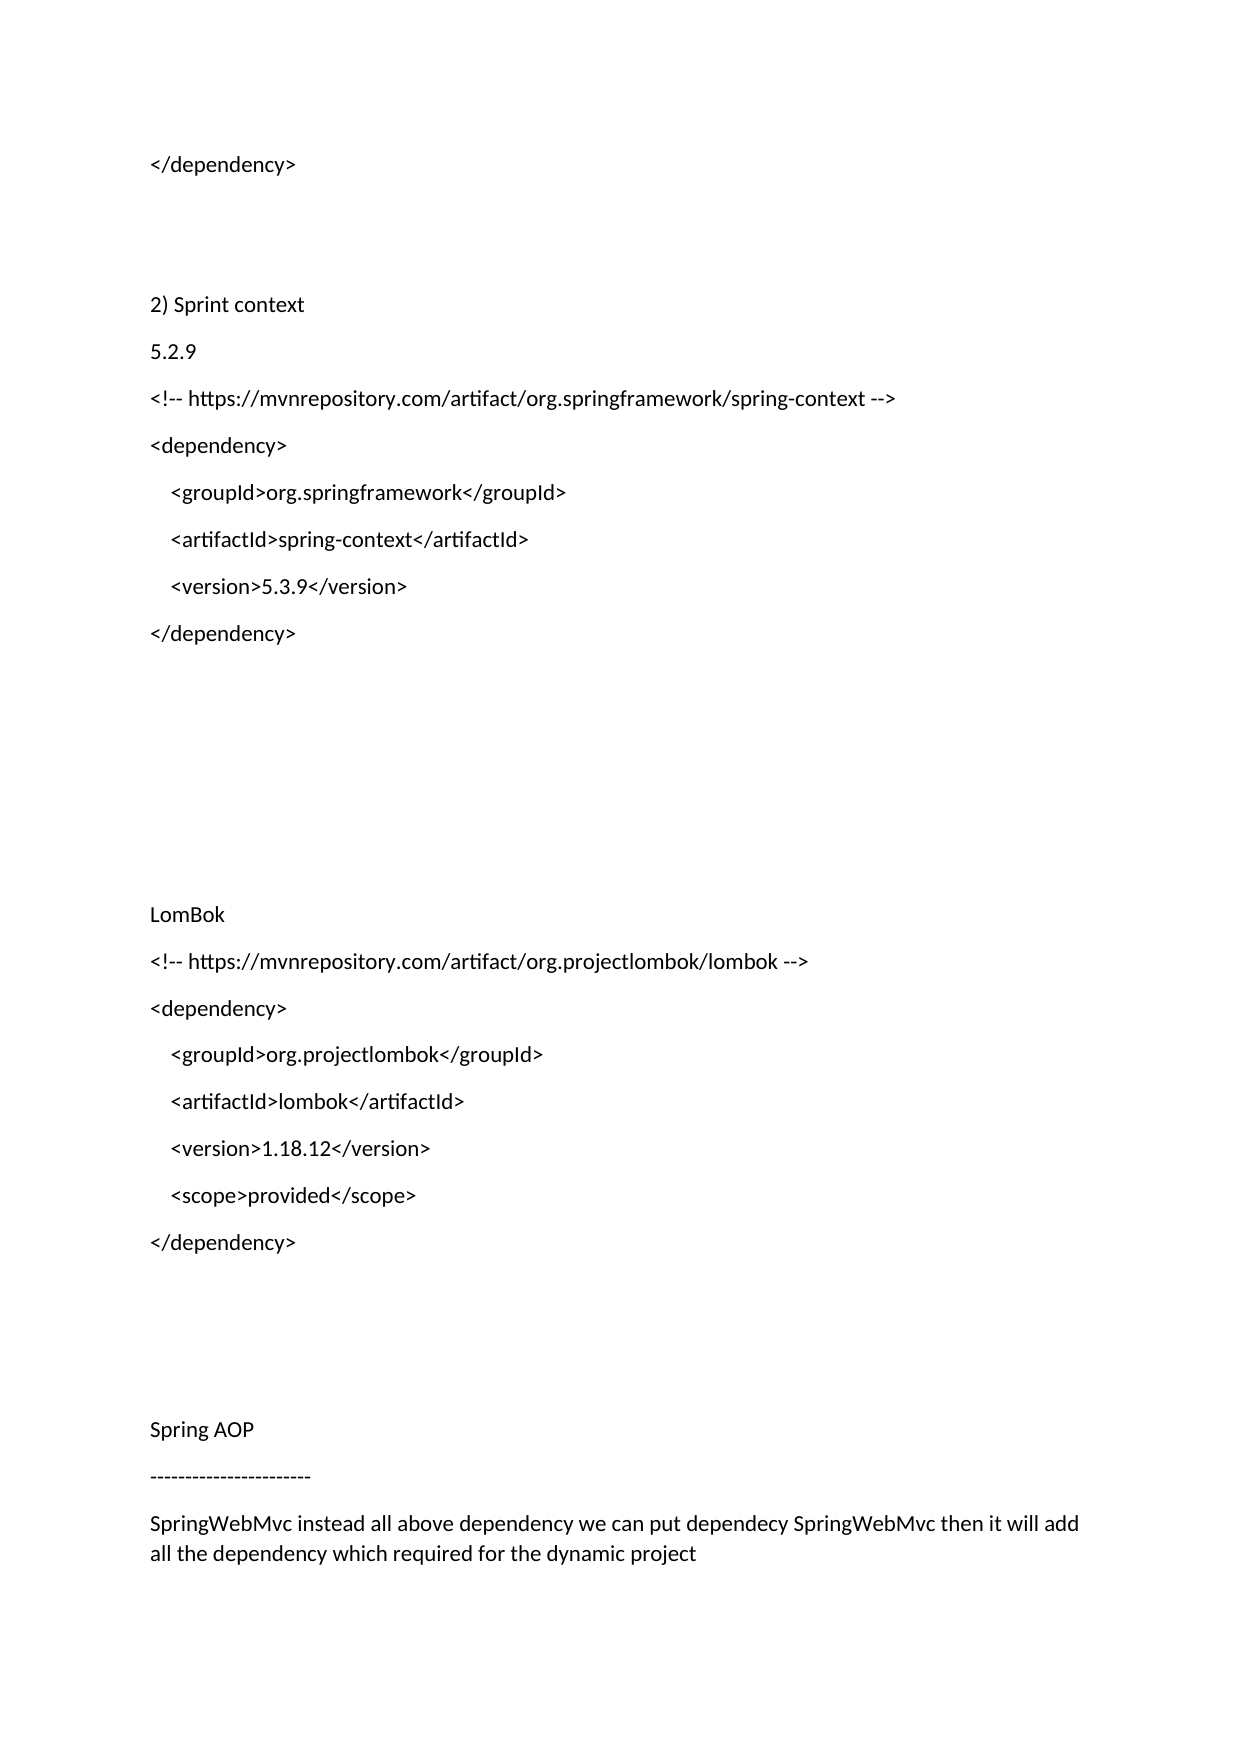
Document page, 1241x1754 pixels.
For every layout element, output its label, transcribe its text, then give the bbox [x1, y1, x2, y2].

text <scope>provided</scope> [150, 1181, 1090, 1209]
text <version>5.3.9</version> [150, 572, 1090, 600]
text <artifactId>lombok</artifactId> [150, 1087, 1090, 1116]
text 2) Sprint context [150, 291, 1090, 319]
text LomBok [150, 900, 1090, 928]
text <!-- https://mvnrepository.com/artifact/org.projectlombok/lombok --> [150, 947, 1090, 975]
text 5.2.9 [150, 337, 1090, 366]
text <artifactId>spring-context</artifactId> [150, 525, 1090, 553]
text <groupId>org.projectlombok</groupId> [150, 1041, 1090, 1069]
text SpringWebMvc instead all above dependency we can put dependecy SpringWebMvc then it will add all the dependency which required for the dynamic project [150, 1509, 1090, 1568]
text <version>1.18.12</version> [150, 1134, 1090, 1162]
text Spring AOP [150, 1416, 1090, 1444]
text <dependency> [150, 431, 1090, 459]
text <!-- https://mvnrepository.com/artifact/org.springframework/spring-context --> [150, 384, 1090, 412]
text </dependency> [150, 619, 1090, 647]
text </dependency> [150, 150, 1090, 178]
text ----------------------- [150, 1462, 1090, 1491]
text <dependency> [150, 994, 1090, 1022]
text <groupId>org.springframework</groupId> [150, 478, 1090, 506]
text </dependency> [150, 1228, 1090, 1256]
